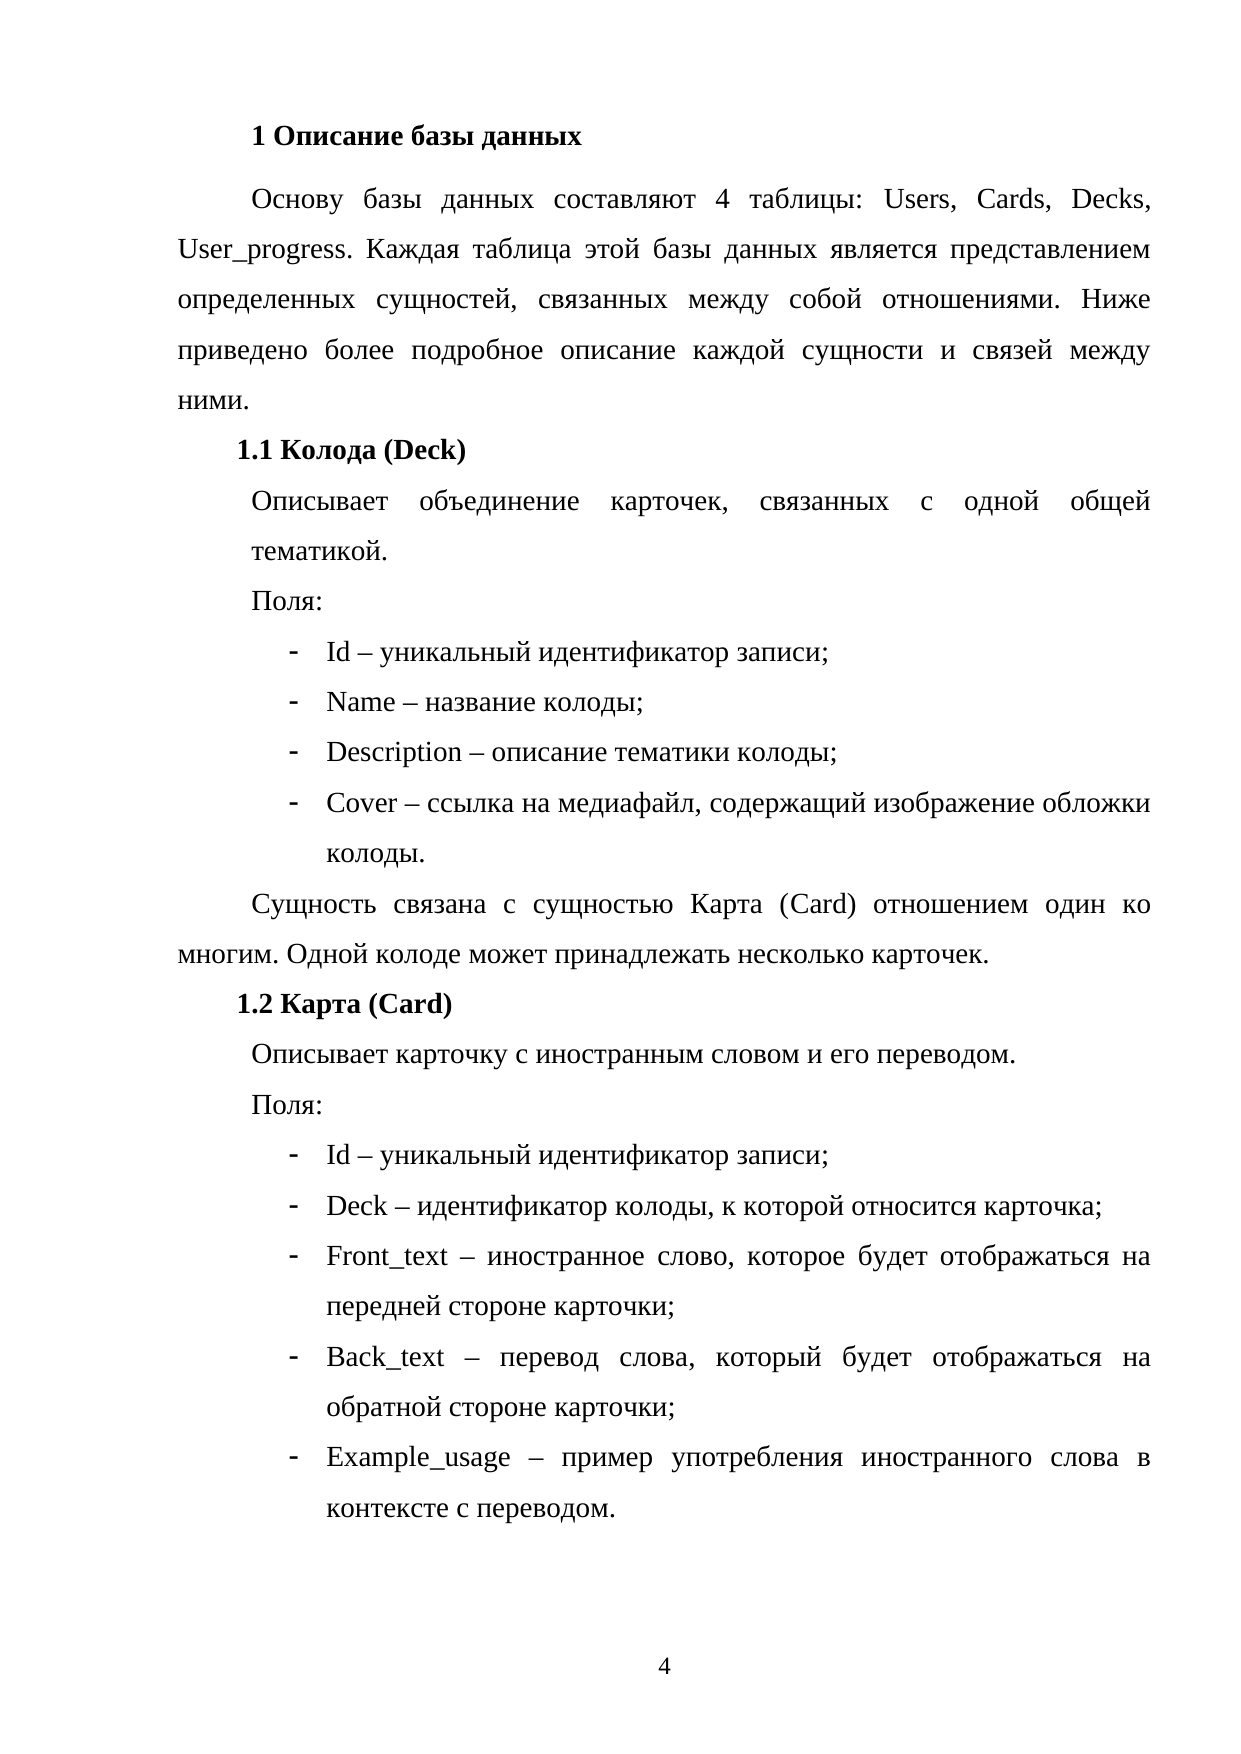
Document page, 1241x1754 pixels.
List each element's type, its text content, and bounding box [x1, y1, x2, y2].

text Описывает объединение карточек, связанных с одной общей тематикой. [251, 483, 1152, 567]
list Id – уникальный идентификатор записи; [288, 1137, 1152, 1171]
list Deck – идентификатор колоды, к которой относится карточка; [288, 1188, 1152, 1221]
list Example_usage – пример употребления иностранного слова в контексте с переводом. [288, 1439, 1152, 1523]
text Основу базы данных составляют 4 таблицы: Users, Cards, Decks, User_progress. Каждая таблица этой базы данных является представлением определенных сущностей, связанных между собой отношениями. Ниже приведено более подробное описание каждой сущности и связей между ними. [177, 181, 1152, 416]
text Колода (Deck) [162, 432, 1152, 466]
text Сущность связана с сущностью Карта (Card) отношением один ко многим. Одной колоде может принадлежать несколько карточек. [177, 886, 1152, 969]
list Front_text – иностранное слово, которое будет отображаться на передней стороне карточки; [288, 1238, 1152, 1322]
list Name – название колоды; [288, 684, 1152, 718]
list Id – уникальный идентификатор записи; [288, 634, 1152, 667]
text Описывает карточку с иностранным словом и его переводом. [177, 1037, 1152, 1070]
text Поля: [251, 583, 1152, 617]
list Cover – ссылка на медиафайл, содержащий изображение обложки колоды. [288, 785, 1152, 869]
text Карта (Card) [162, 986, 1152, 1020]
list Back_text – перевод слова, который будет отображаться на обратной стороне карточки; [288, 1339, 1152, 1423]
text Поля: [177, 1087, 1152, 1121]
text Описание базы данных [177, 118, 1152, 152]
list Description – описание тематики колоды; [288, 734, 1152, 768]
